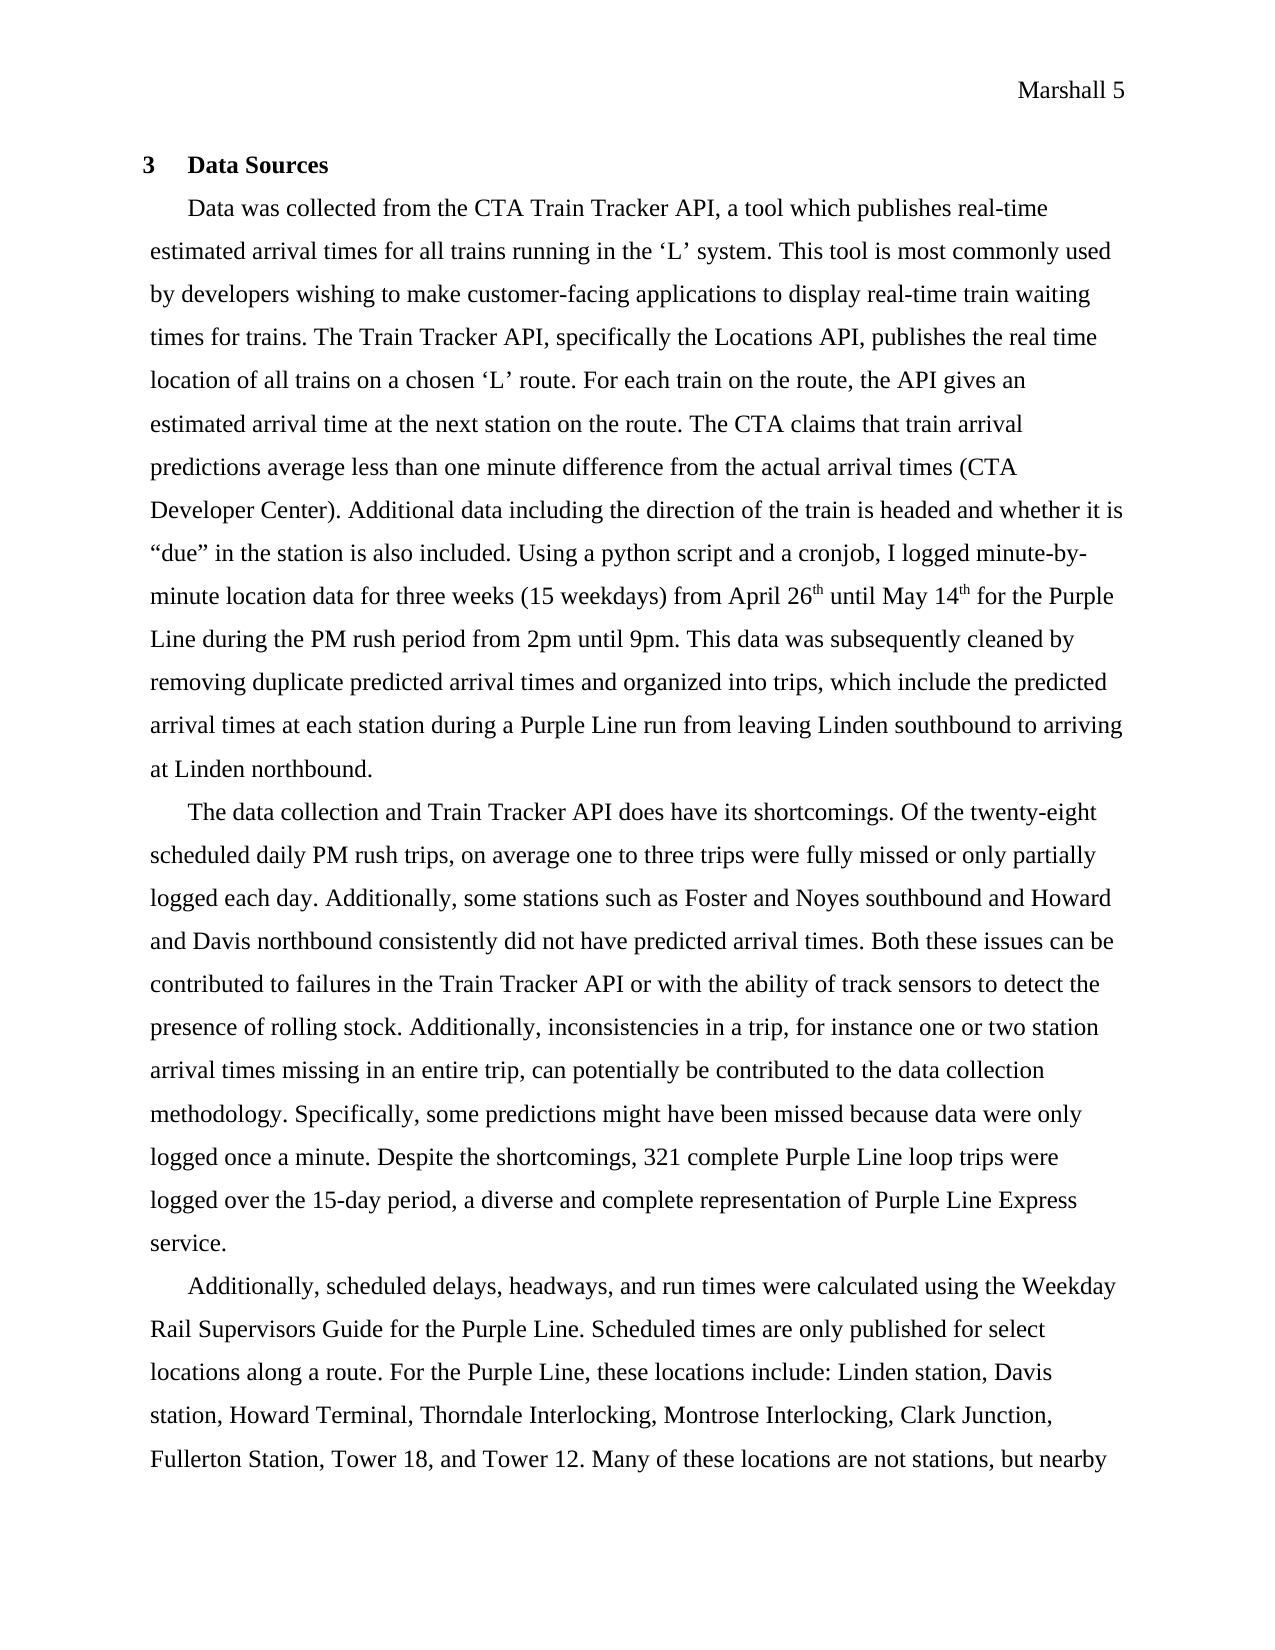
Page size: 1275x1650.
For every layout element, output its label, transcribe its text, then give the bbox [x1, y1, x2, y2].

text The data collection and Train Tracker API does have its shortcomings. Of the twenty-eight scheduled daily PM rush trips, on average one to three trips were fully missed or only partially logged each day. Additionally, some stations such as Foster and Noyes southbound and Howard and Davis northbound consistently did not have predicted arrival times. Both these issues can be contributed to failures in the Train Tracker API or with the ability of track sensors to detect the presence of rolling stock. Additionally, inconsistencies in a trip, for instance one or two station arrival times missing in an entire trip, can potentially be contributed to the data collection methodology. Specifically, some predictions might have been missed because data were only logged once a minute. Despite the shortcomings, 321 complete Purple Line loop trips were logged over the 15-day period, a diverse and complete representation of Purple Line Express service. [150, 797, 1125, 1257]
list Data Sources [142, 150, 1125, 179]
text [150, 1271, 1125, 1472]
text Data was collected from the CTA Train Tracker API, a tool which publishes real-time estimated arrival times for all trains running in the ‘L’ system. This tool is most commonly used by developers wishing to make customer-facing applications to display real-time train waiting times for trains. The Train Tracker API, specifically the Locations API, publishes the real time location of all trains on a chosen ‘L’ route. For each train on the route, the API gives an estimated arrival time at the next station on the route. The CTA claims that train arrival predictions average less than one minute difference from the actual arrival times (CTA Developer Center). Additional data including the direction of the train is headed and whether it is “due” in the station is also included. Using a python script and a cronjob, I logged minute-by-minute location data for three weeks (15 weekdays) from April 26th until May 14th for the Purple Line during the PM rush period from 2pm until 9pm. This data was subsequently cleaned by removing duplicate predicted arrival times and organized into trips, which include the predicted arrival times at each station during a Purple Line run from leaving Linden southbound to arriving at Linden northbound. [150, 193, 1125, 782]
